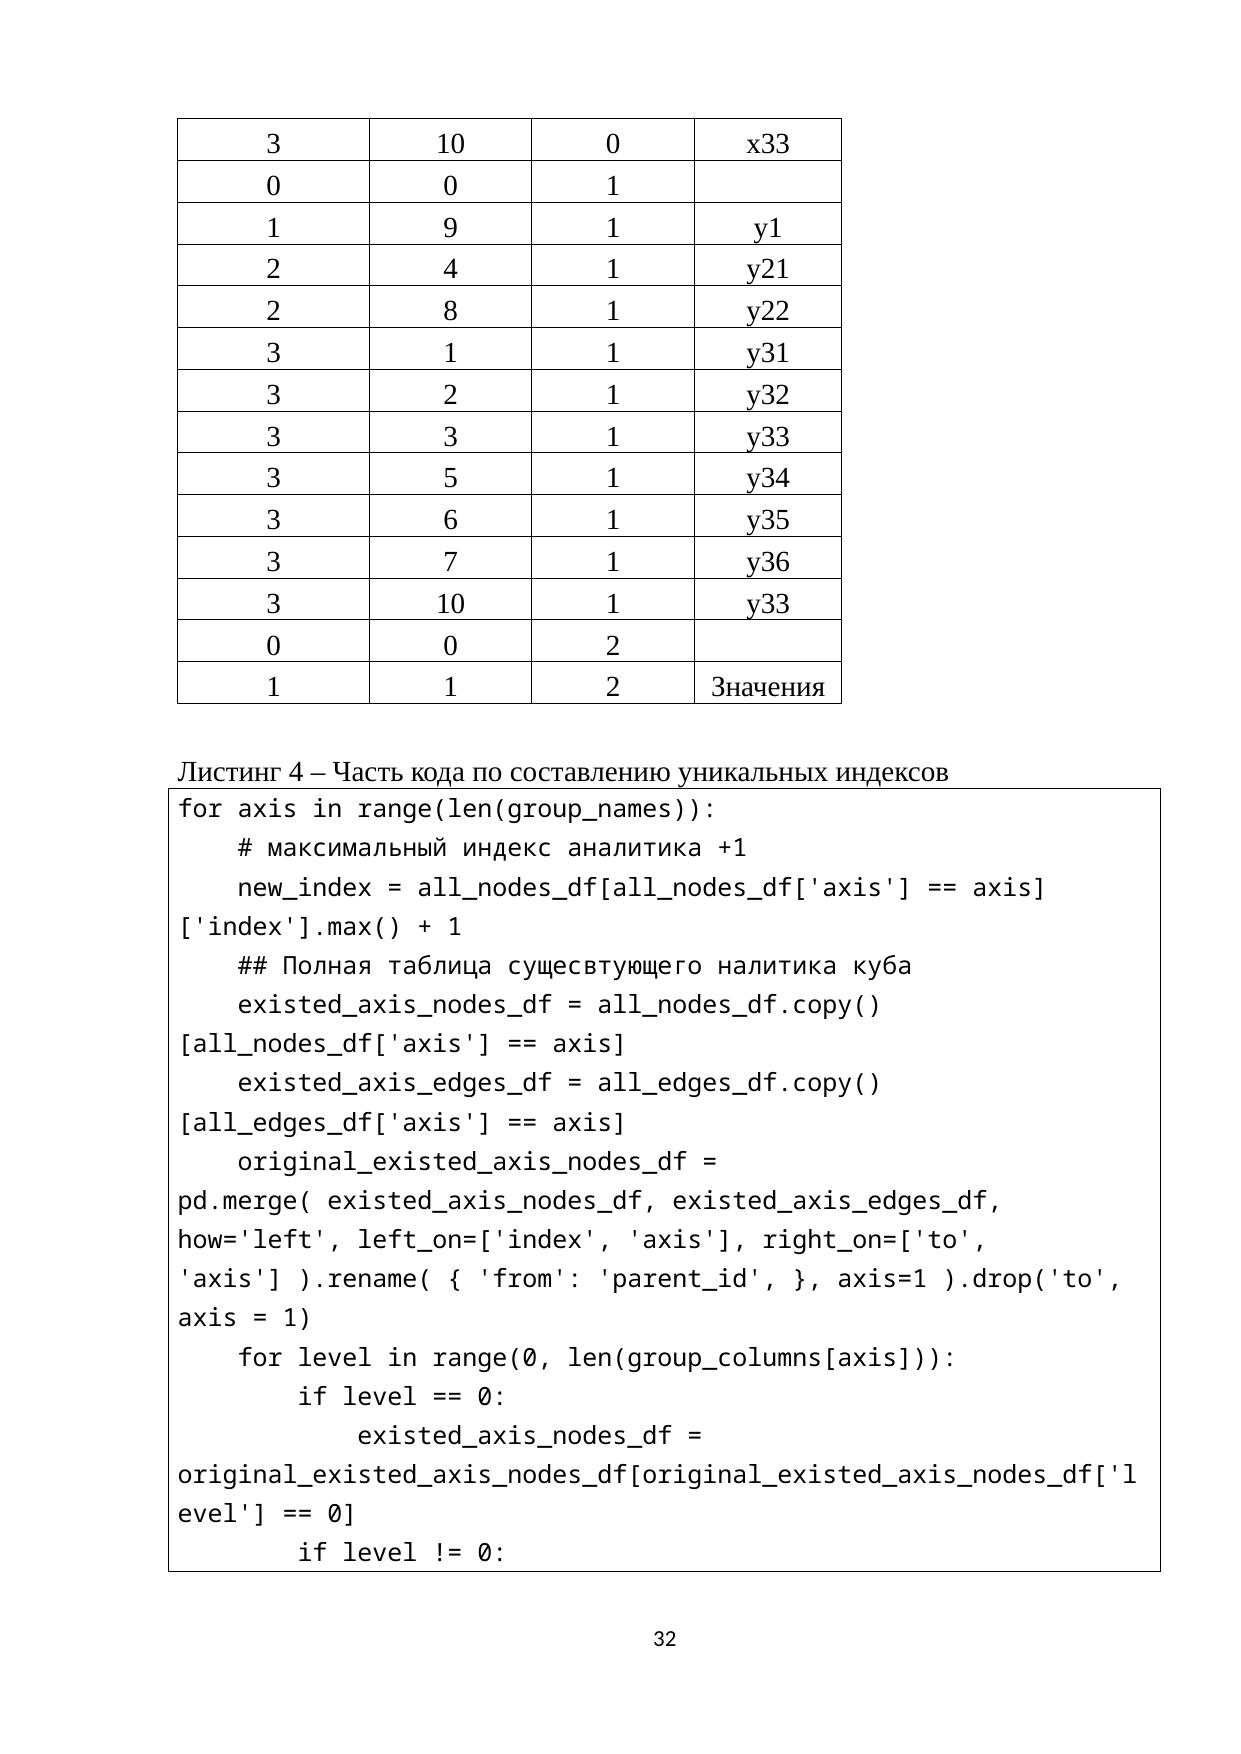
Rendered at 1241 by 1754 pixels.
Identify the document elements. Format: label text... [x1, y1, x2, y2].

table_cell 3 [178, 328, 369, 369]
text if level == 0: [169, 1375, 1160, 1412]
table_cell 3 [178, 412, 369, 452]
table_cell y1 [695, 203, 841, 243]
table_cell y35 [695, 495, 841, 536]
table_cell 0 [178, 161, 369, 202]
table_cell y33 [695, 579, 841, 619]
table_cell 2 [178, 245, 369, 285]
table_cell 3 [178, 537, 369, 578]
table_cell y32 [695, 370, 841, 411]
table_cell 3 [178, 495, 369, 536]
table_cell 6 [370, 495, 531, 536]
table_cell Значения [695, 662, 841, 703]
table_cell 10 [370, 579, 531, 619]
table_cell 2 [532, 662, 694, 703]
table_cell 1 [532, 495, 694, 536]
table_cell 3 [178, 579, 369, 619]
table_cell 1 [532, 453, 694, 494]
table_cell 0 [532, 119, 694, 160]
text if level != 0: [169, 1532, 1160, 1571]
table_cell 3 [178, 119, 369, 160]
table_cell 5 [370, 453, 531, 494]
table_cell 3 [370, 412, 531, 452]
table_cell y21 [695, 245, 841, 285]
table_cell 1 [532, 161, 694, 202]
table_cell 1 [532, 203, 694, 243]
table_cell x33 [695, 119, 841, 160]
table_cell 7 [370, 537, 531, 578]
table_cell 1 [532, 328, 694, 369]
table_cell 3 [178, 370, 369, 411]
text # максимальный индекс аналитика +1 [169, 827, 1160, 864]
table_cell y31 [695, 328, 841, 369]
table_cell y33 [695, 412, 841, 452]
table_cell 9 [370, 203, 531, 243]
table_cell 1 [532, 370, 694, 411]
text existed_axis_edges_df = all_edges_df.copy()[all_edges_df['axis'] == axis] [169, 1062, 1160, 1138]
table_cell 1 [178, 203, 369, 243]
text original_existed_axis_nodes_df = pd.merge( existed_axis_nodes_df, existed_axis_edges_df, how='left', left_on=['index', 'axis'], right_on=['to', 'axis'] ).rename( { 'from': 'parent_id', }, axis=1 ).drop('to', axis = 1) [169, 1140, 1160, 1334]
table_cell y36 [695, 537, 841, 578]
table_cell y34 [695, 453, 841, 494]
table_cell 1 [532, 245, 694, 285]
table_cell 2 [370, 370, 531, 411]
text ## Полная таблица сущесвтующего налитика куба [169, 944, 1160, 982]
table_cell 4 [370, 245, 531, 285]
table_cell 1 [370, 662, 531, 703]
table_cell 1 [370, 328, 531, 369]
text existed_axis_nodes_df = original_existed_axis_nodes_df[original_existed_axis_nodes_df['level'] == 0] [169, 1414, 1160, 1530]
table_cell 0 [370, 620, 531, 661]
text Листинг 4 – Часть кода по составлению уникальных индексов [177, 754, 1152, 788]
text for axis in range(len(group_names)): [169, 789, 1160, 825]
table_cell [695, 620, 841, 661]
table_cell 8 [370, 286, 531, 327]
text new_index = all_nodes_df[all_nodes_df['axis'] == axis]['index'].max() + 1 [169, 866, 1160, 942]
table_cell 1 [532, 412, 694, 452]
table_cell 2 [178, 286, 369, 327]
table_cell [695, 161, 841, 202]
table_cell y22 [695, 286, 841, 327]
table_cell 0 [178, 620, 369, 661]
table_cell 1 [178, 662, 369, 703]
table_cell 0 [370, 161, 531, 202]
table_cell 10 [370, 119, 531, 160]
table_cell 1 [532, 286, 694, 327]
table_cell 3 [178, 453, 369, 494]
table_cell 2 [532, 620, 694, 661]
text existed_axis_nodes_df = all_nodes_df.copy()[all_nodes_df['axis'] == axis] [169, 984, 1160, 1060]
table_cell 1 [532, 537, 694, 578]
text for level in range(0, len(group_columns[axis])): [169, 1336, 1160, 1373]
table_cell 1 [532, 579, 694, 619]
